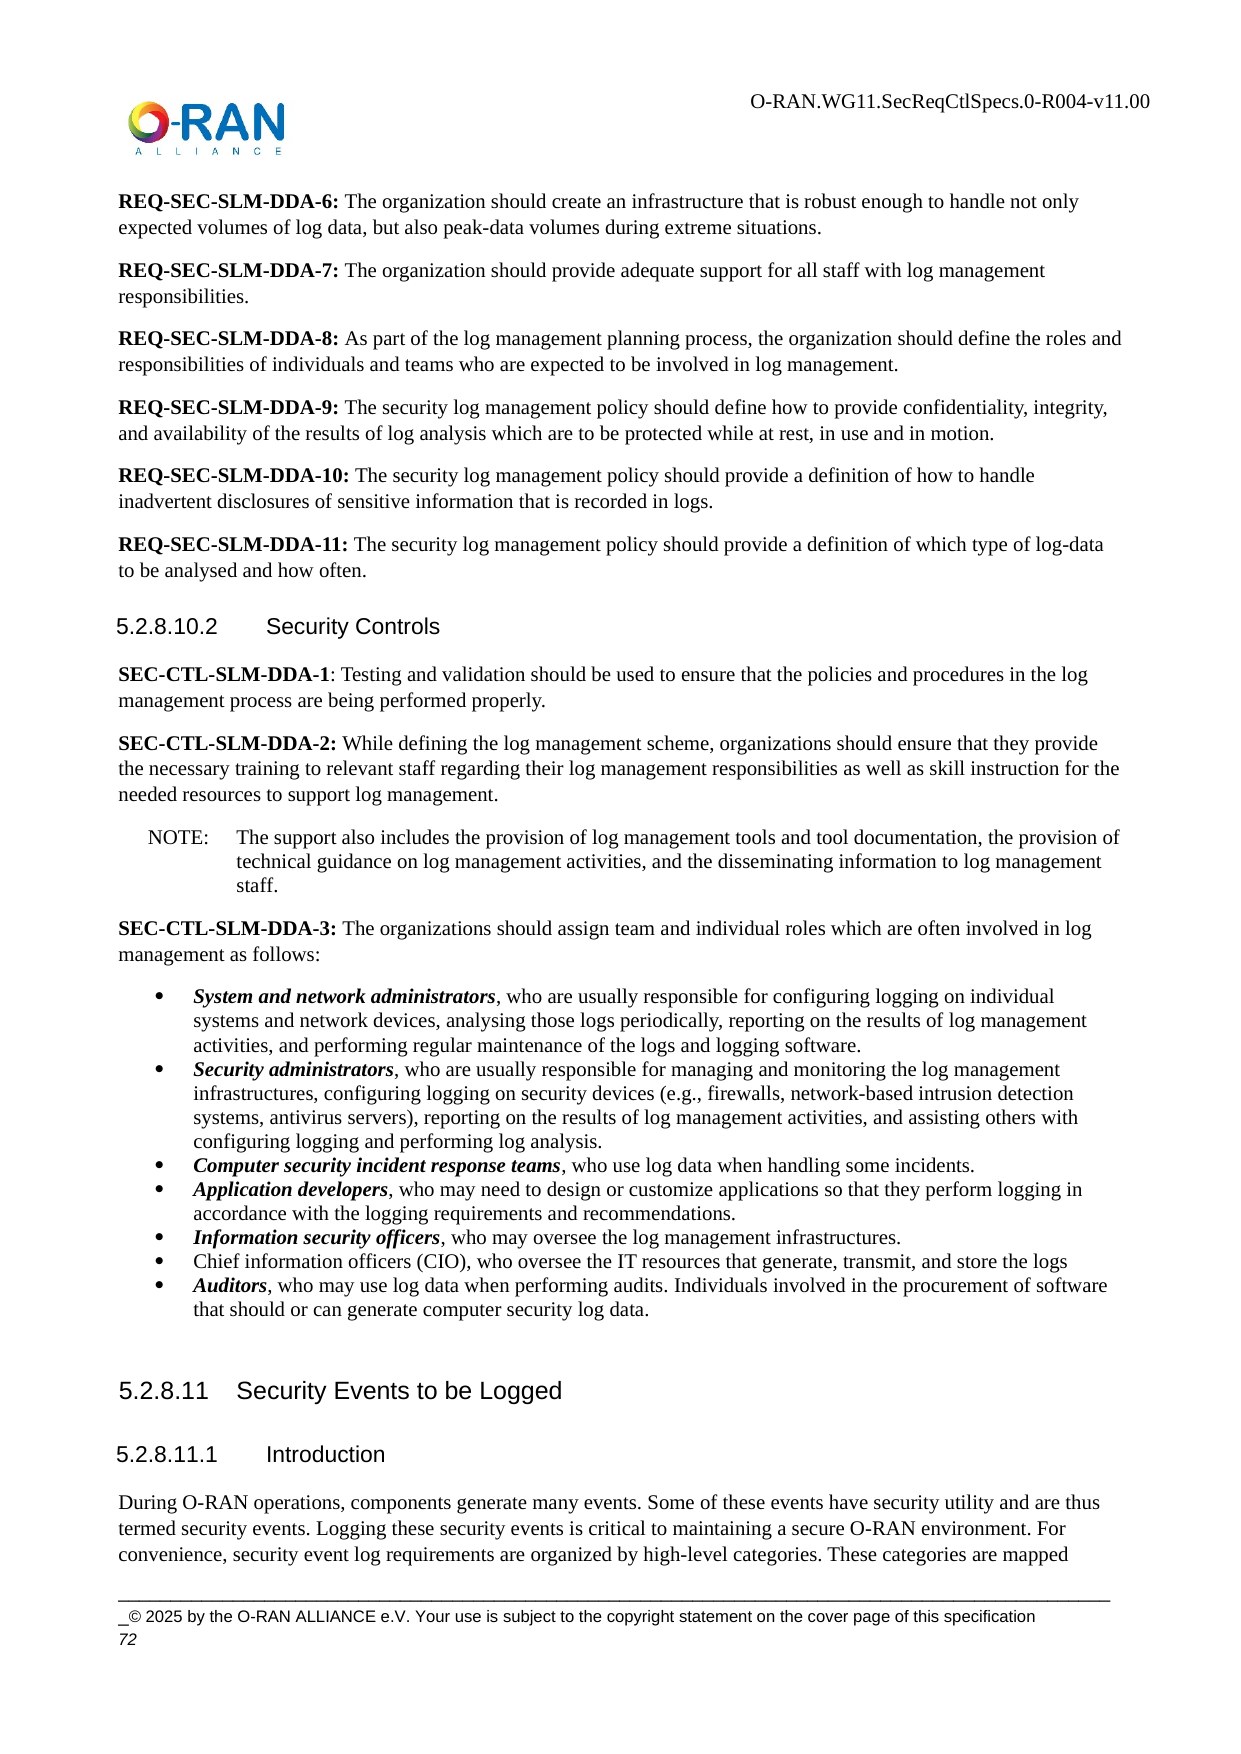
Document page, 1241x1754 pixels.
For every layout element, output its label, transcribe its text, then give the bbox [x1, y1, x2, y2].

text SEC-CTL-SLM-DDA-2: While defining the log management scheme, organizations should ensure that they provide the necessary training to relevant staff regarding their log management responsibilities as well as skill instruction for the needed resources to support log management. [118, 730, 1122, 806]
list System and network administrators, who are usually responsible for configuring logging on individual systems and network devices, analysing those logs periodically, reporting on the results of log management activities, and performing regular maintenance of the logs and logging software. [156, 984, 1122, 1057]
subtitle Security Events to be Logged [118, 1376, 1122, 1405]
picture [118, 88, 298, 166]
subtitle Security Controls [116, 613, 1122, 639]
text REQ-SEC-SLM-DDA-6: The organization should create an infrastructure that is robust enough to handle not only expected volumes of log data, but also peak-data volumes during extreme situations. [118, 189, 1122, 239]
text REQ-SEC-SLM-DDA-10: The security log management policy should provide a definition of how to handle inadvertent disclosures of sensitive information that is recorded in logs. [118, 463, 1122, 513]
list Security administrators, who are usually responsible for managing and monitoring the log management infrastructures, configuring logging on security devices (e.g., firewalls, network-based intrusion detection systems, antivirus servers), reporting on the results of log management activities, and assisting others with configuring logging and performing log analysis. [156, 1057, 1122, 1153]
text REQ-SEC-SLM-DDA-9: The security log management policy should define how to provide confidentiality, integrity, and availability of the results of log analysis which are to be protected while at rest, in use and in motion. [118, 395, 1122, 445]
text SEC-CTL-SLM-DDA-1: Testing and validation should be used to ensure that the policies and procedures in the log management process are being performed properly. [118, 662, 1122, 712]
text REQ-SEC-SLM-DDA-11: The security log management policy should provide a definition of which type of log-data to be analysed and how often. [118, 532, 1122, 582]
list Application developers, who may need to design or customize applications so that they perform logging in accordance with the logging requirements and recommendations. [156, 1177, 1122, 1225]
text REQ-SEC-SLM-DDA-8: As part of the log management planning process, the organization should define the roles and responsibilities of individuals and teams who are expected to be involved in log management. [118, 326, 1122, 376]
list Chief information officers (CIO), who oversee the IT resources that generate, transmit, and store the logs [156, 1249, 1122, 1273]
text SEC-CTL-SLM-DDA-3: The organizations should assign team and individual roles which are often involved in log management as follows: [118, 916, 1122, 966]
list Computer security incident response teams, who use log data when handling some incidents. [156, 1153, 1122, 1177]
subtitle Introduction [116, 1441, 1122, 1467]
list Information security officers, who may oversee the log management infrastructures. [156, 1225, 1122, 1249]
list Auditors, who may use log data when performing audits. Individuals involved in the procurement of software that should or can generate computer security log data. [156, 1273, 1122, 1321]
text REQ-SEC-SLM-DDA-7: The organization should provide adequate support for all staff with log management responsibilities. [118, 258, 1122, 308]
text NOTE: The support also includes the provision of log management tools and tool documentation, the provision of technical guidance on log management activities, and the disseminating information to log management staff. [148, 825, 1122, 897]
